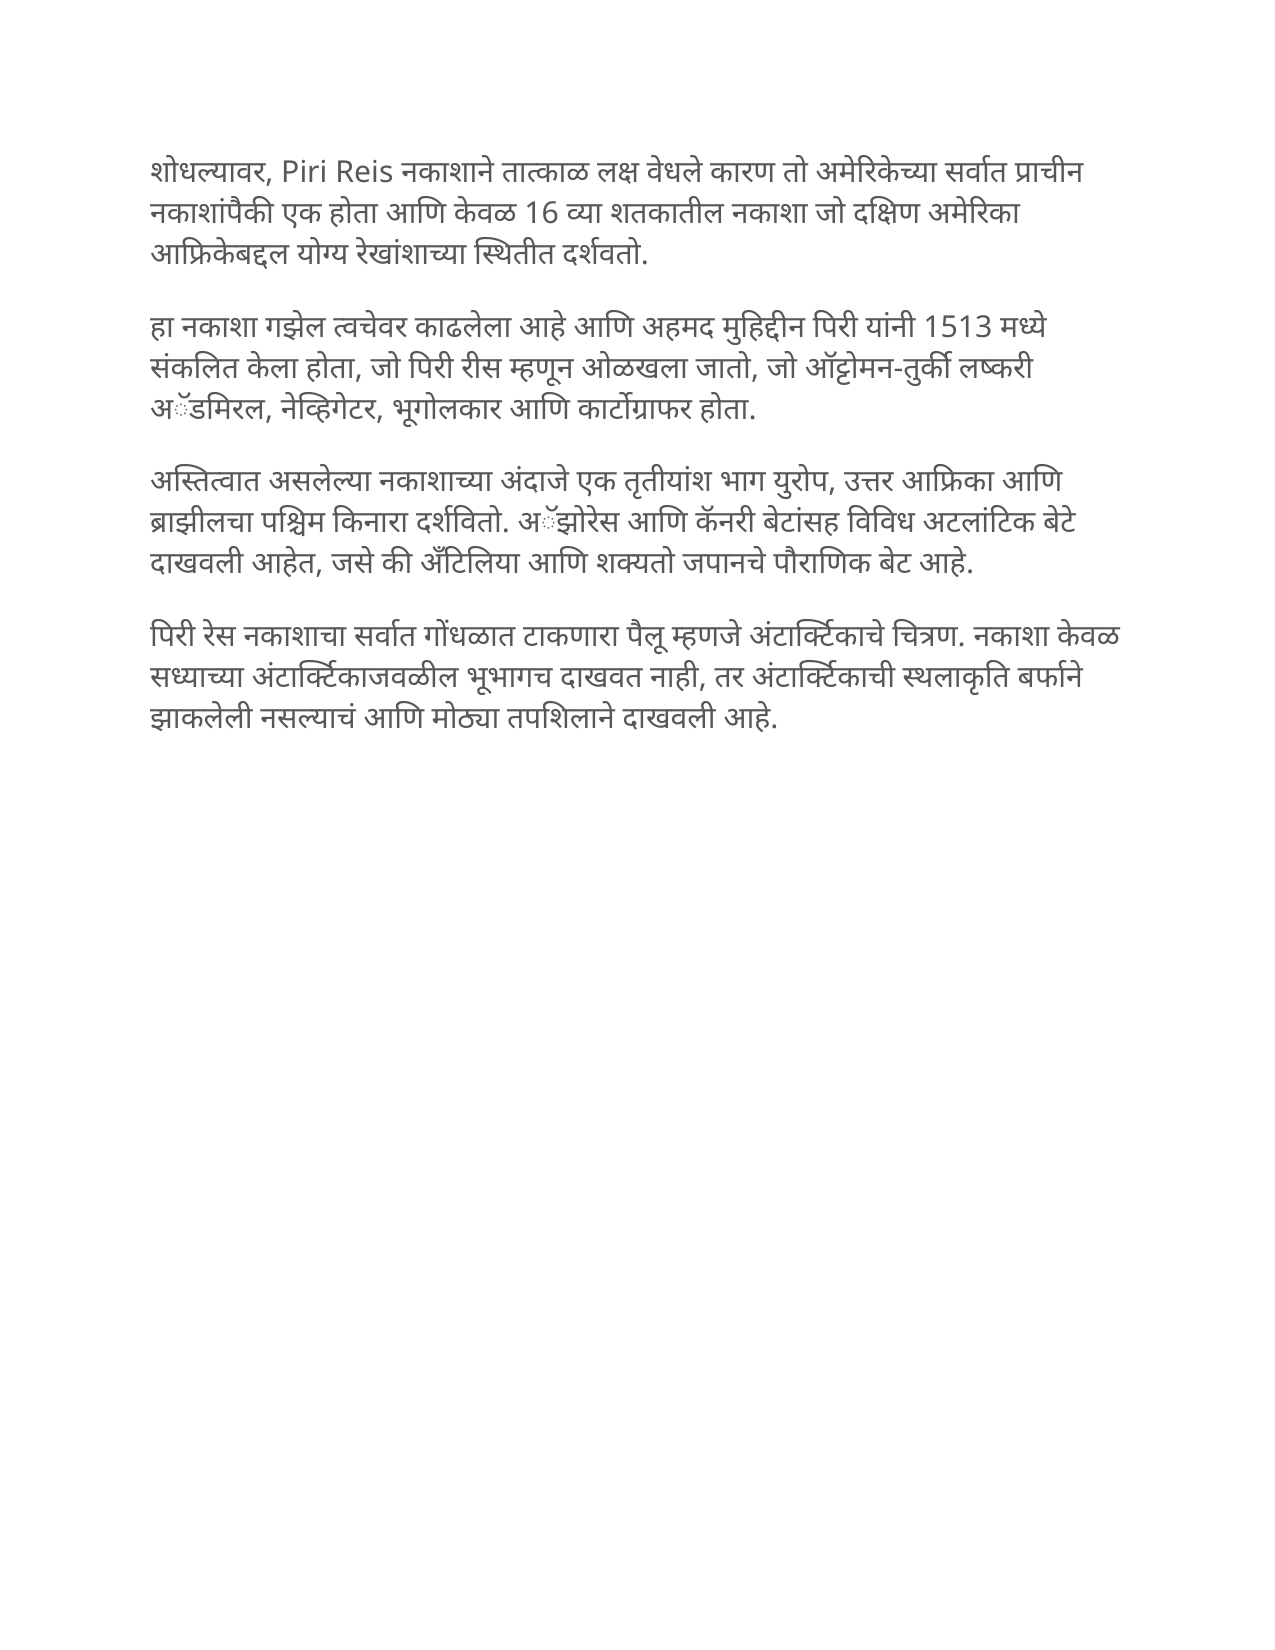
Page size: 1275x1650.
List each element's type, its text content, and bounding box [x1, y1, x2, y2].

text पिरी रेस नकाशाचा सर्वात गोंधळात टाकणारा पैलू म्हणजे अंटार्क्टिकाचे चित्रण. नकाशा केवळ सध्याच्या अंटार्क्टिकाजवळील भूभागच दाखवत नाही, तर अंटार्क्टिकाची स्थलाकृति बर्फाने झाकलेली नसल्याचं आणि मोठ्या तपशिलाने दाखवली आहे. [150, 614, 1125, 737]
text शोधल्यावर, Piri Reis नकाशाने तात्काळ लक्ष वेधले कारण तो अमेरिकेच्या सर्वात प्राचीन नकाशांपैकी एक होता आणि केवळ 16 व्या शतकातील नकाशा जो दक्षिण अमेरिका आफ्रिकेबद्दल योग्य रेखांशाच्या स्थितीत दर्शवतो. [150, 150, 1125, 273]
text अस्तित्वात असलेल्या नकाशाच्या अंदाजे एक तृतीयांश भाग युरोप, उत्तर आफ्रिका आणि ब्राझीलचा पश्चिम किनारा दर्शवितो. अॅझोरेस आणि कॅनरी बेटांसह विविध अटलांटिक बेटे दाखवली आहेत, जसे की अँटिलिया आणि शक्यतो जपानचे पौराणिक बेट आहे. [150, 459, 1125, 583]
text हा नकाशा गझेल त्वचेवर काढलेला आहे आणि अहमद मुहिद्दीन पिरी यांनी 1513 मध्ये संकलित केला होता, जो पिरी रीस म्हणून ओळखला जातो, जो ऑट्टोमन-तुर्की लष्करी अॅडमिरल, नेव्हिगेटर, भूगोलकार आणि कार्टोग्राफर होता. [150, 305, 1125, 428]
